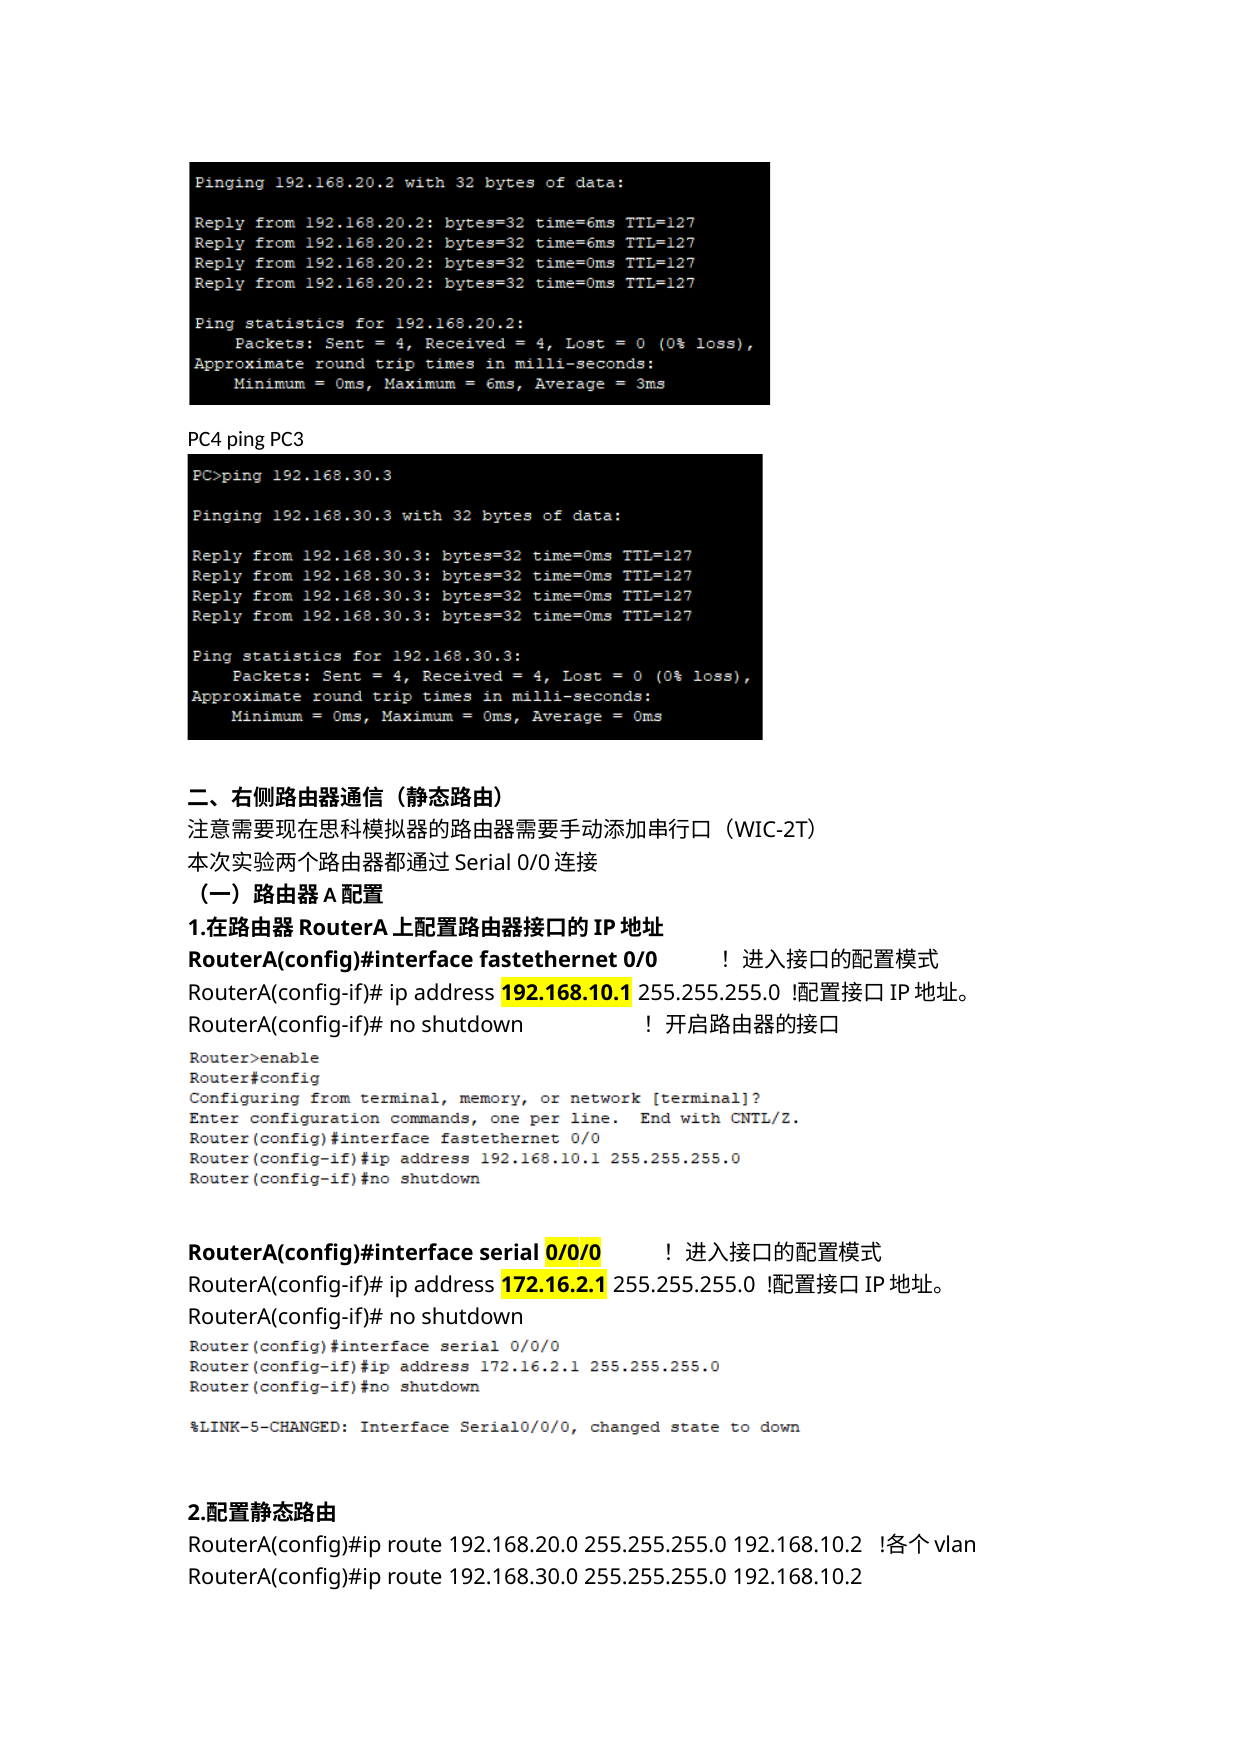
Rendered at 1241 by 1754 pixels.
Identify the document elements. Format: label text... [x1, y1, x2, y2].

text 二、右侧路由器通信（静态路由） [187, 779, 1053, 812]
text 注意需要现在思科模拟器的路由器需要手动添加串行口（WIC-2T） [187, 812, 1053, 844]
picture [187, 162, 771, 405]
text RouterA(config)#ip route 192.168.30.0 255.255.255.0 192.168.10.2 [187, 1559, 1053, 1592]
text RouterA(config)#ip route 192.168.20.0 255.255.255.0 192.168.10.2 !各个vlan [187, 1527, 1053, 1559]
text 1.在路由器RouterA上配置路由器接口的IP地址 [187, 909, 1053, 942]
text RouterA(config-if)# no shutdown ！开启路由器的接口 [187, 1007, 1053, 1039]
text 本次实验两个路由器都通过Serial 0/0连接 [187, 844, 1053, 877]
text RouterA(config-if)# ip address 192.168.10.1 255.255.255.0 !配置接口IP地址。 [187, 974, 1053, 1007]
text （一）路由器A配置 [187, 877, 1053, 909]
picture [187, 1332, 819, 1437]
text RouterA(config-if)# no shutdown [187, 1299, 1053, 1332]
text 2.配置静态路由 [187, 1494, 1053, 1527]
text RouterA(config-if)# ip address 172.16.2.1 255.255.255.0 !配置接口IP地址。 [187, 1267, 1053, 1299]
picture [187, 1039, 821, 1191]
picture [187, 454, 763, 740]
text PC4 ping PC3 [187, 422, 1053, 454]
text RouterA(config)#interface fastethernet 0/0 ！进入接口的配置模式 [187, 942, 1053, 974]
text RouterA(config)#interface serial 0/0/0 ！进入接口的配置模式 [187, 1234, 1053, 1267]
